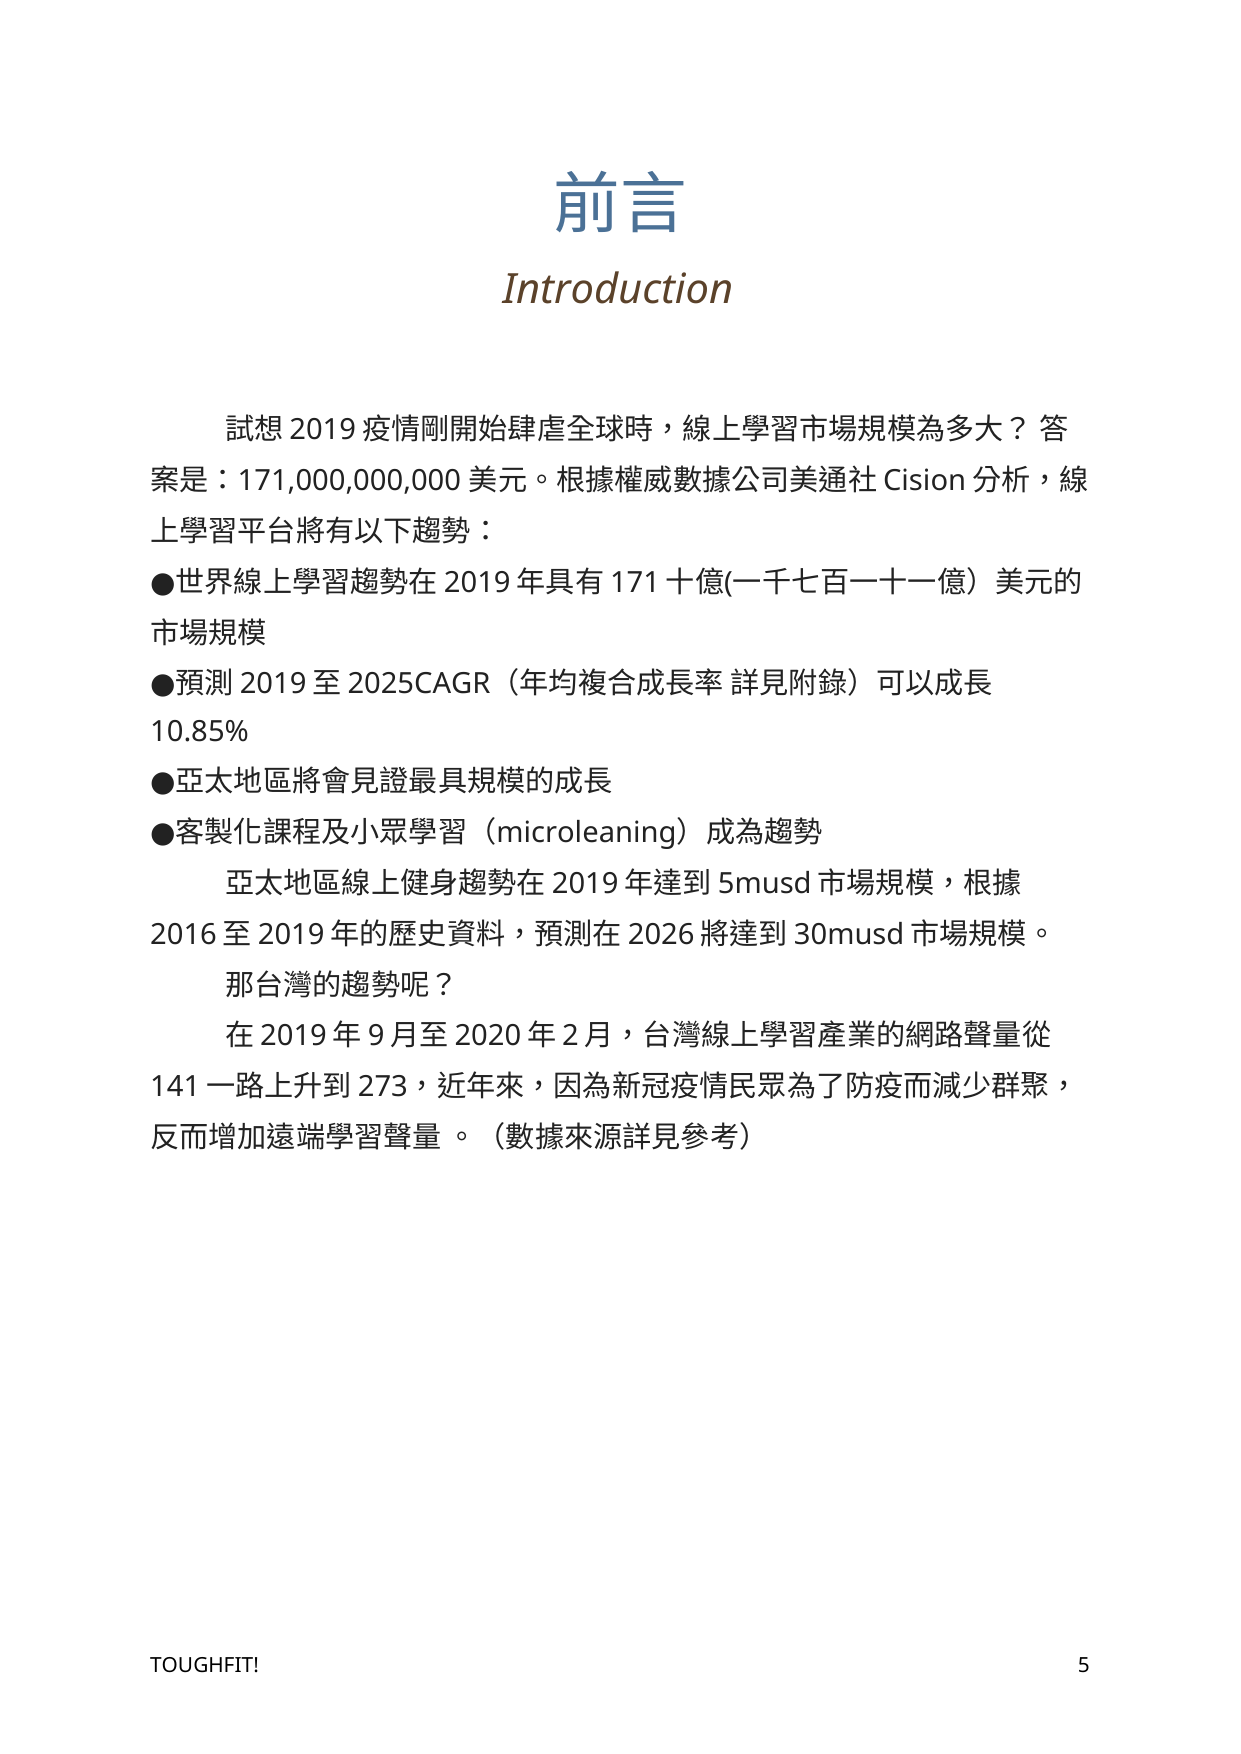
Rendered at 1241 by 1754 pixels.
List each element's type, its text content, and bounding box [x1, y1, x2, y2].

text 前言 [150, 150, 1090, 247]
text 在2019年9月至2020年2月，台灣線上學習產業的網路聲量從141一路上升到273，近年來，因為新冠疫情民眾為了防疫而減少群聚，反而增加遠端學習聲量 。（數據來源詳見參考） [150, 1012, 1090, 1156]
text Introduction [150, 259, 1090, 316]
text ●亞太地區將會見證最具規模的成長 [150, 758, 1090, 800]
text ●客製化課程及小眾學習（microleaning）成為趨勢 [150, 809, 1090, 851]
text ●預測2019至2025CAGR（年均複合成長率 詳見附錄）可以成長10.85% [150, 660, 1090, 750]
text 那台灣的趨勢呢？ [150, 961, 1090, 1003]
text ●世界線上學習趨勢在2019年具有171十億(一千七百一十一億）美元的市場規模 [150, 558, 1090, 651]
text 試想2019疫情剛開始肆虐全球時，線上學習市場規模為多大？ 答案是：171,000,000,000 美元。根據權威數據公司美通社Cision分析，線上學習平台將有以下趨勢： [150, 406, 1090, 550]
text 亞太地區線上健身趨勢在2019年達到5musd市場規模，根據2016至2019年的歷史資料，預測在2026將達到30musd市場規模。 [150, 859, 1090, 953]
